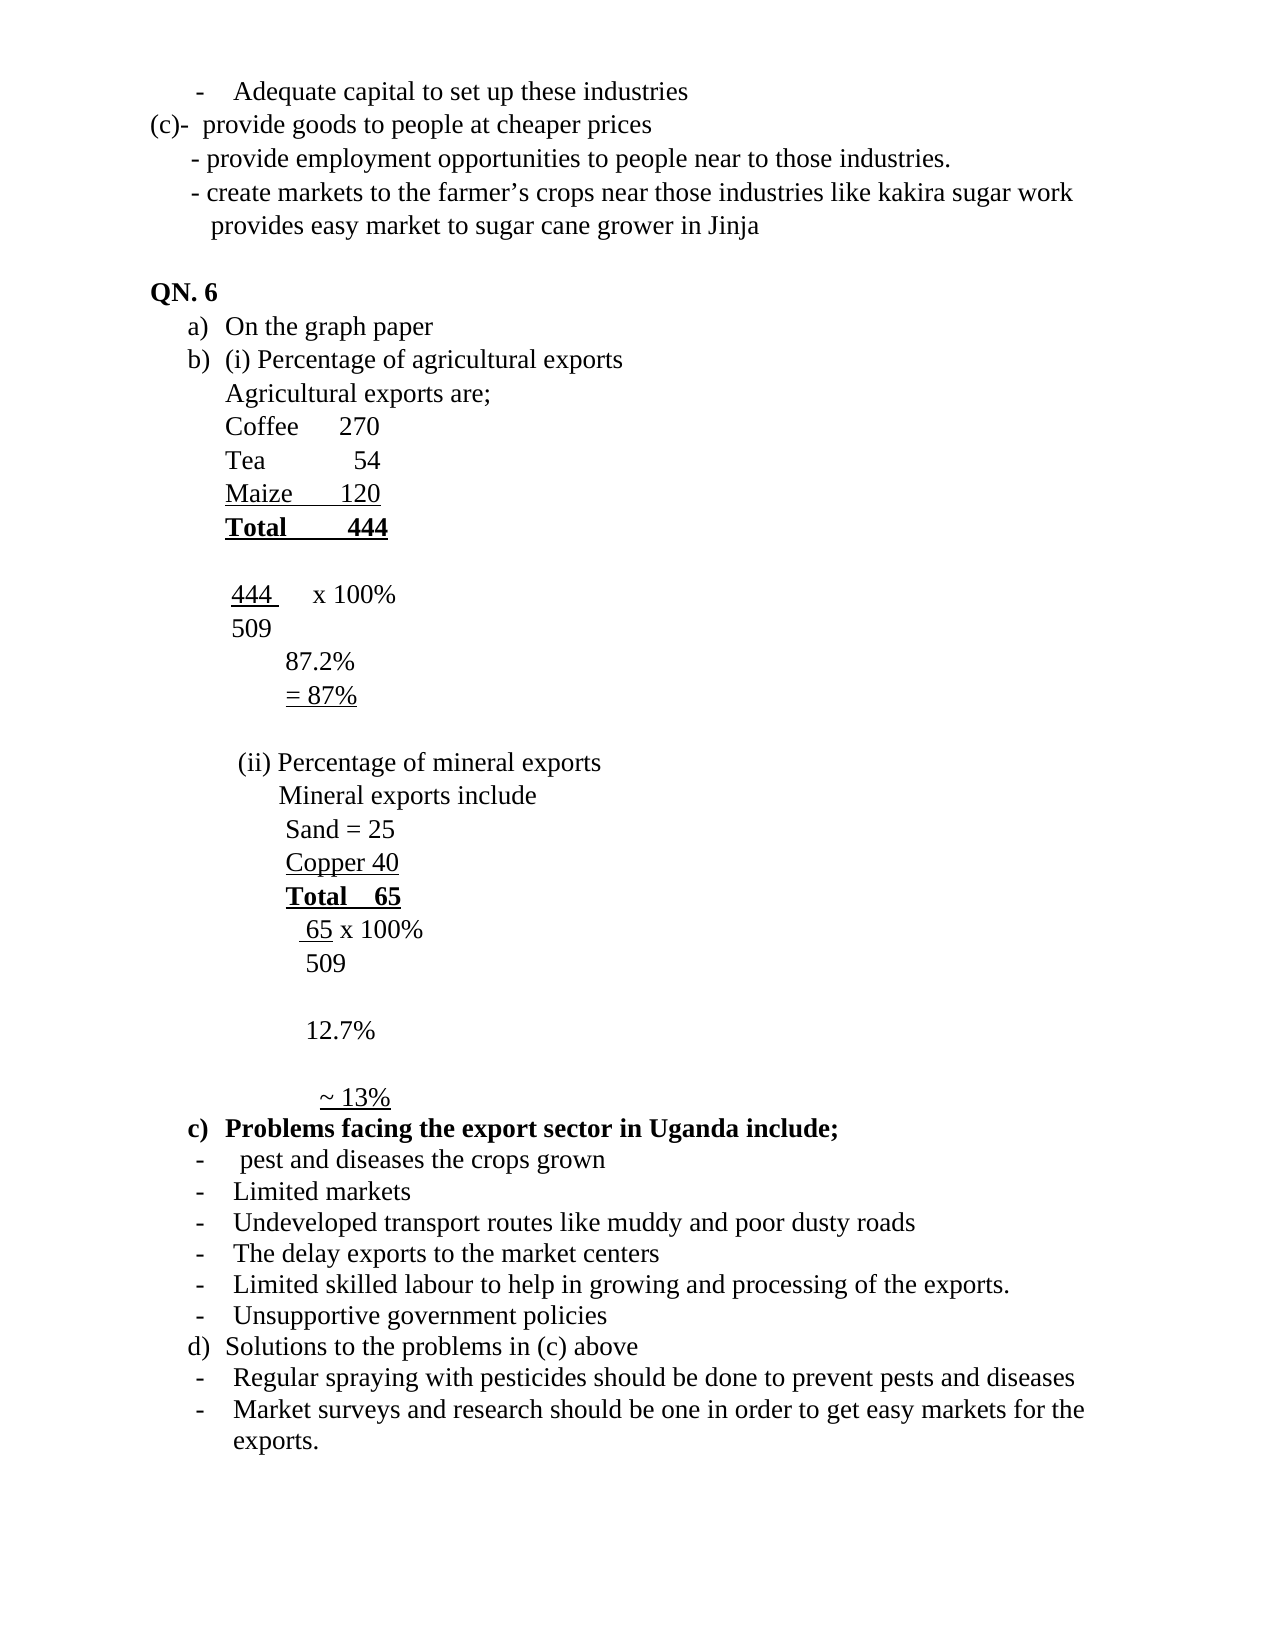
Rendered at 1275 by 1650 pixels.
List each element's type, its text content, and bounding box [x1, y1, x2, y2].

text 509 [150, 612, 1125, 643]
text Total 65 [150, 880, 1125, 911]
text provides easy market to sugar cane grower in Jinja [150, 209, 1125, 240]
list Tea 54 [225, 444, 1125, 475]
list (i) Percentage of agricultural exports [187, 343, 1125, 374]
text QN. 6 [150, 276, 1125, 307]
list Market surveys and research should be one in order to get easy markets for the exports. [195, 1393, 1125, 1455]
list pest and diseases the crops grown [195, 1143, 1125, 1175]
text - create markets to the farmer’s crops near those industries like kakira sugar work [150, 176, 1125, 207]
list Limited skilled labour to help in growing and processing of the exports. [195, 1268, 1125, 1299]
list Maize 120 [225, 477, 1125, 509]
list Total 444 [225, 511, 1125, 542]
list Coffee 270 [225, 410, 1125, 442]
list Solutions to the problems in (c) above [187, 1330, 1125, 1362]
list Unsupportive government policies [195, 1299, 1125, 1330]
text (c)- provide goods to people at cheaper prices [150, 108, 1125, 140]
text 87.2% [150, 645, 1125, 676]
list Agricultural exports are; [225, 377, 1125, 408]
text ~ 13% [150, 1081, 1125, 1112]
list Problems facing the export sector in Uganda include; [187, 1112, 1125, 1143]
text 65 x 100% [150, 913, 1125, 945]
text Mineral exports include [150, 779, 1125, 811]
list Regular spraying with pesticides should be done to prevent pests and diseases [195, 1362, 1125, 1393]
list The delay exports to the market centers [195, 1237, 1125, 1268]
text - provide employment opportunities to people near to those industries. [150, 142, 1125, 173]
text 509 [150, 947, 1125, 978]
list Limited markets [195, 1175, 1125, 1206]
list Adequate capital to set up these industries [195, 75, 1125, 106]
text (ii) Percentage of mineral exports [150, 746, 1125, 777]
text Copper 40 [150, 846, 1125, 878]
text = 87% [150, 679, 1125, 710]
list Undeveloped transport routes like muddy and poor dusty roads [195, 1206, 1125, 1237]
text 12.7% [150, 1014, 1125, 1045]
text Sand = 25 [150, 813, 1125, 844]
text 444 x 100% [150, 578, 1125, 609]
list On the graph paper [187, 310, 1125, 341]
